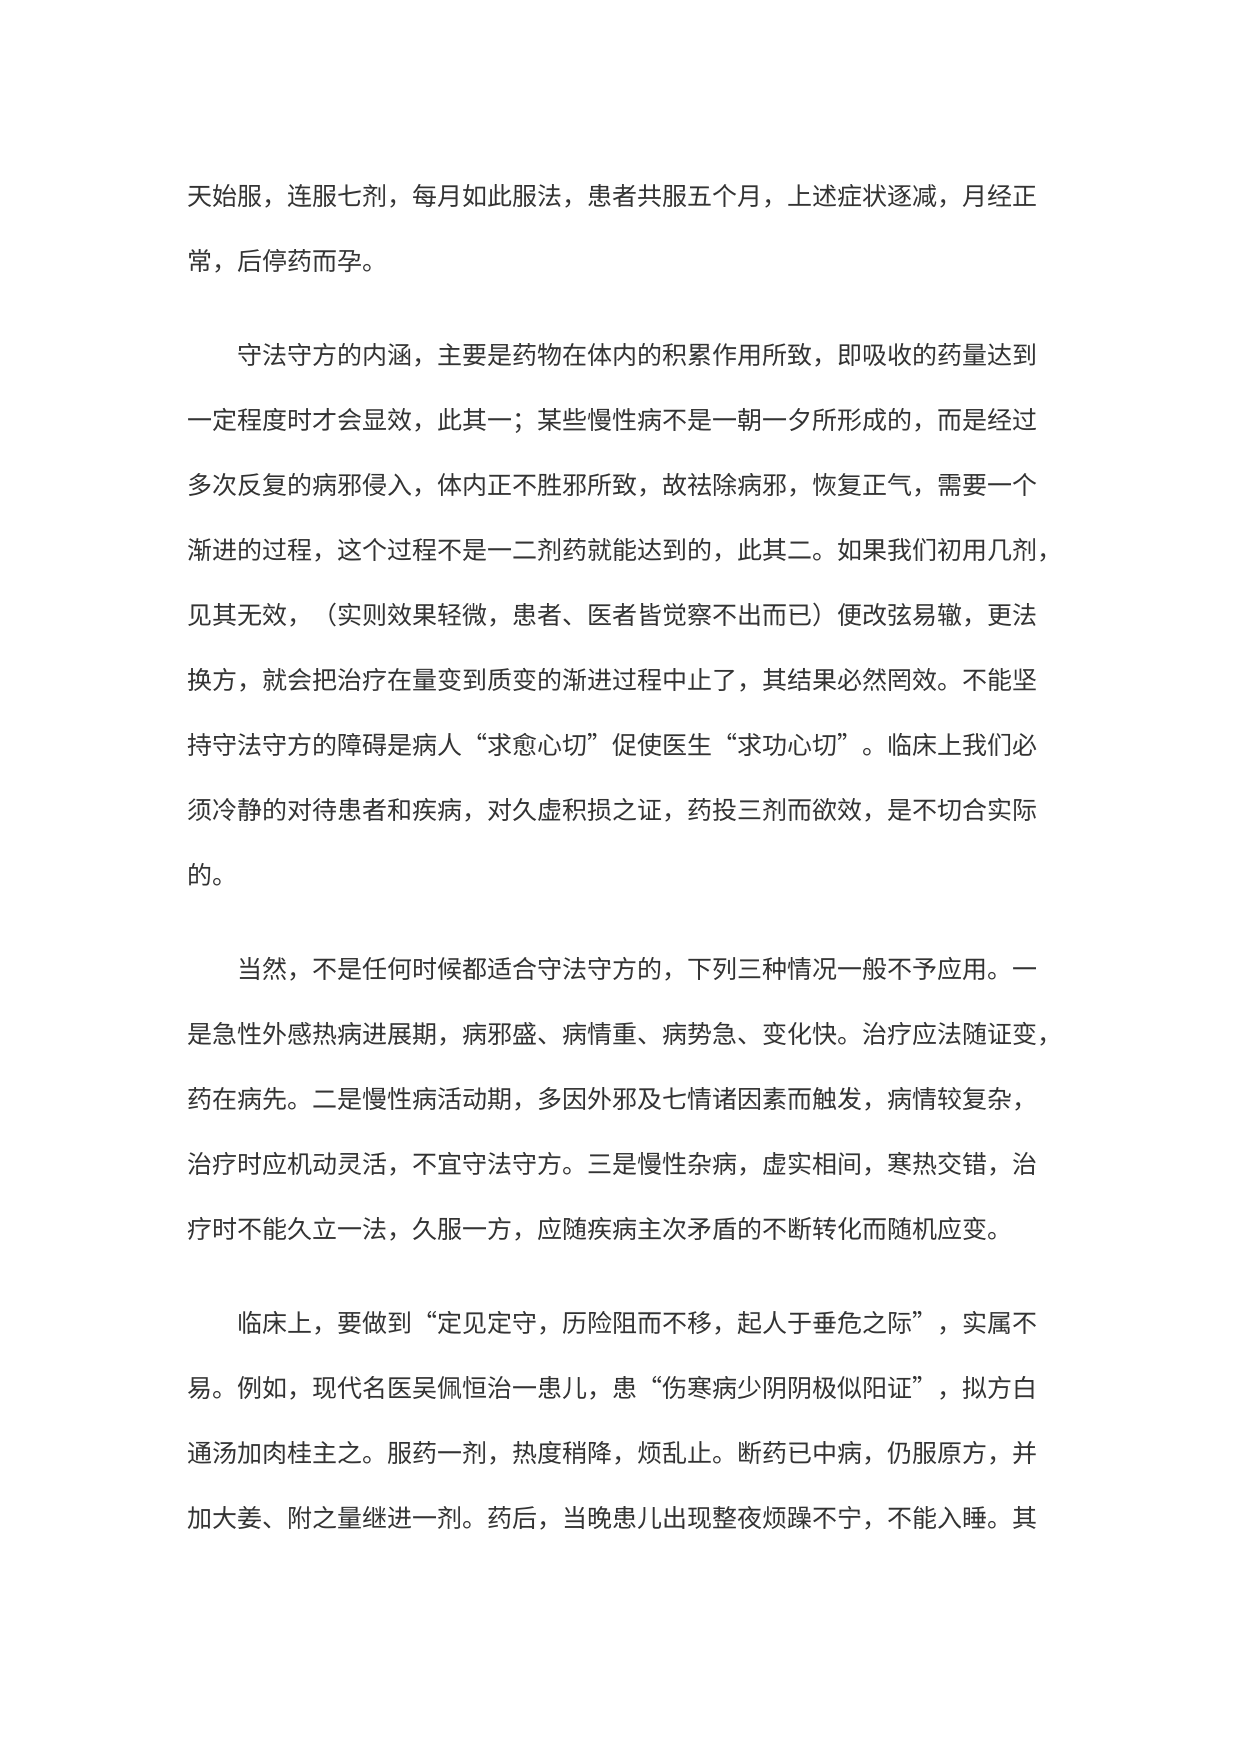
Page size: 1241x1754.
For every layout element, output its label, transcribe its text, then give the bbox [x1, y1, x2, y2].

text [187, 1289, 1053, 1549]
text 守法守方的内涵，主要是药物在体内的积累作用所致，即吸收的药量达到一定程度时才会显效，此其一；某些慢性病不是一朝一夕所形成的，而是经过多次反复的病邪侵入，体内正不胜邪所致，故祛除病邪，恢复正气，需要一个渐进的过程，这个过程不是一二剂药就能达到的，此其二。如果我们初用几剂，见其无效，（实则效果轻微，患者、医者皆觉察不出而已）便改弦易辙，更法换方，就会把治疗在量变到质变的渐进过程中止了，其结果必然罔效。不能坚持守法守方的障碍是病人“求愈心切”促使医生“求功心切”。临床上我们必须冷静的对待患者和疾病，对久虚积损之证，药投三剂而欲效，是不切合实际的。 [187, 321, 1053, 906]
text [187, 162, 1053, 292]
text 当然，不是任何时候都适合守法守方的，下列三种情况一般不予应用。一是急性外感热病进展期，病邪盛、病情重、病势急、变化快。治疗应法随证变，药在病先。二是慢性病活动期，多因外邪及七情诸因素而触发，病情较复杂，治疗时应机动灵活，不宜守法守方。三是慢性杂病，虚实相间，寒热交错，治疗时不能久立一法，久服一方，应随疾病主次矛盾的不断转化而随机应变。 [187, 935, 1053, 1260]
